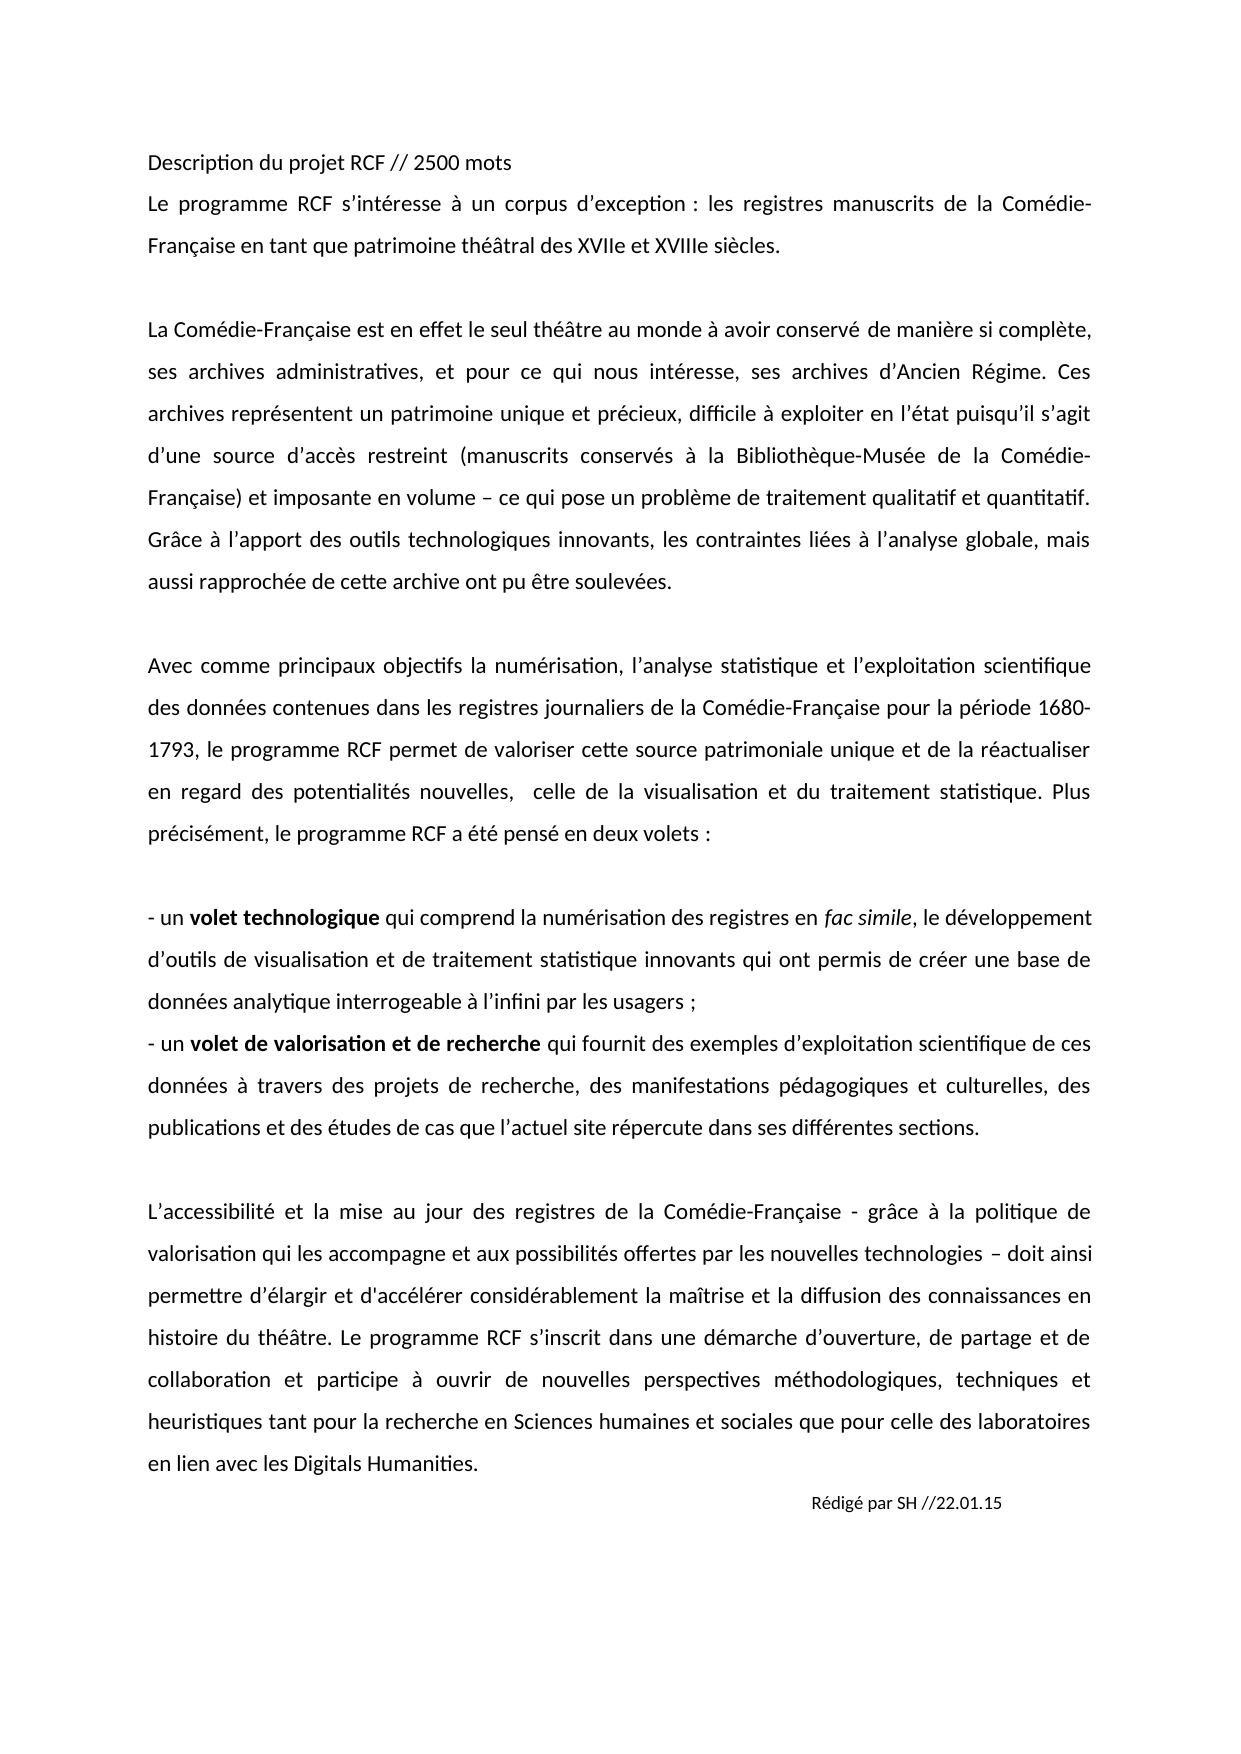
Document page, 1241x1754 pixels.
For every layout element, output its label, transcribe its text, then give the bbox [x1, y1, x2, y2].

text Le programme RCF s’intéresse à un corpus d’exception : les registres manuscrits de la Comédie-Française en tant que patrimoine théâtral des XVIIe et XVIIIe siècles. [148, 189, 1093, 259]
text - un volet technologique qui comprend la numérisation des registres en fac simile, le développement d’outils de visualisation et de traitement statistique innovants qui ont permis de créer une base de données analytique interrogeable à l’infini par les usagers ; [148, 903, 1093, 1015]
text Rédigé par SH //22.01.15 [148, 1491, 1093, 1514]
text La Comédie-Française est en effet le seul théâtre au monde à avoir conservé de manière si complète, ses archives administratives, et pour ce qui nous intéresse, ses archives d’Ancien Régime. Ces archives représentent un patrimoine unique et précieux, difficile à exploiter en l’état puisqu’il s’agit d’une source d’accès restreint (manuscrits conservés à la Bibliothèque-Musée de la Comédie-Française) et imposante en volume – ce qui pose un problème de traitement qualitatif et quantitatif. Grâce à l’apport des outils technologiques innovants, les contraintes liées à l’analyse globale, mais aussi rapprochée de cette archive ont pu être soulevées. [148, 316, 1093, 595]
text Description du projet RCF // 2500 mots [148, 148, 1093, 176]
text - un volet de valorisation et de recherche qui fournit des exemples d’exploitation scientifique de ces données à travers des projets de recherche, des manifestations pédagogiques et culturelles, des publications et des études de cas que l’actuel site répercute dans ses différentes sections. [148, 1029, 1093, 1141]
text L’accessibilité et la mise au jour des registres de la Comédie-Française - grâce à la politique de valorisation qui les accompagne et aux possibilités offertes par les nouvelles technologies – doit ainsi permettre d’élargir et d'accélérer considérablement la maîtrise et la diffusion des connaissances en histoire du théâtre. Le programme RCF s’inscrit dans une démarche d’ouverture, de partage et de collaboration et participe à ouvrir de nouvelles perspectives méthodologiques, techniques et heuristiques tant pour la recherche en Sciences humaines et sociales que pour celle des laboratoires en lien avec les Digitals Humanities. [148, 1197, 1093, 1477]
text Avec comme principaux objectifs la numérisation, l’analyse statistique et l’exploitation scientifique des données contenues dans les registres journaliers de la Comédie-Française pour la période 1680-1793, le programme RCF permet de valoriser cette source patrimoniale unique et de la réactualiser en regard des potentialités nouvelles, celle de la visualisation et du traitement statistique. Plus précisément, le programme RCF a été pensé en deux volets : [148, 651, 1093, 847]
